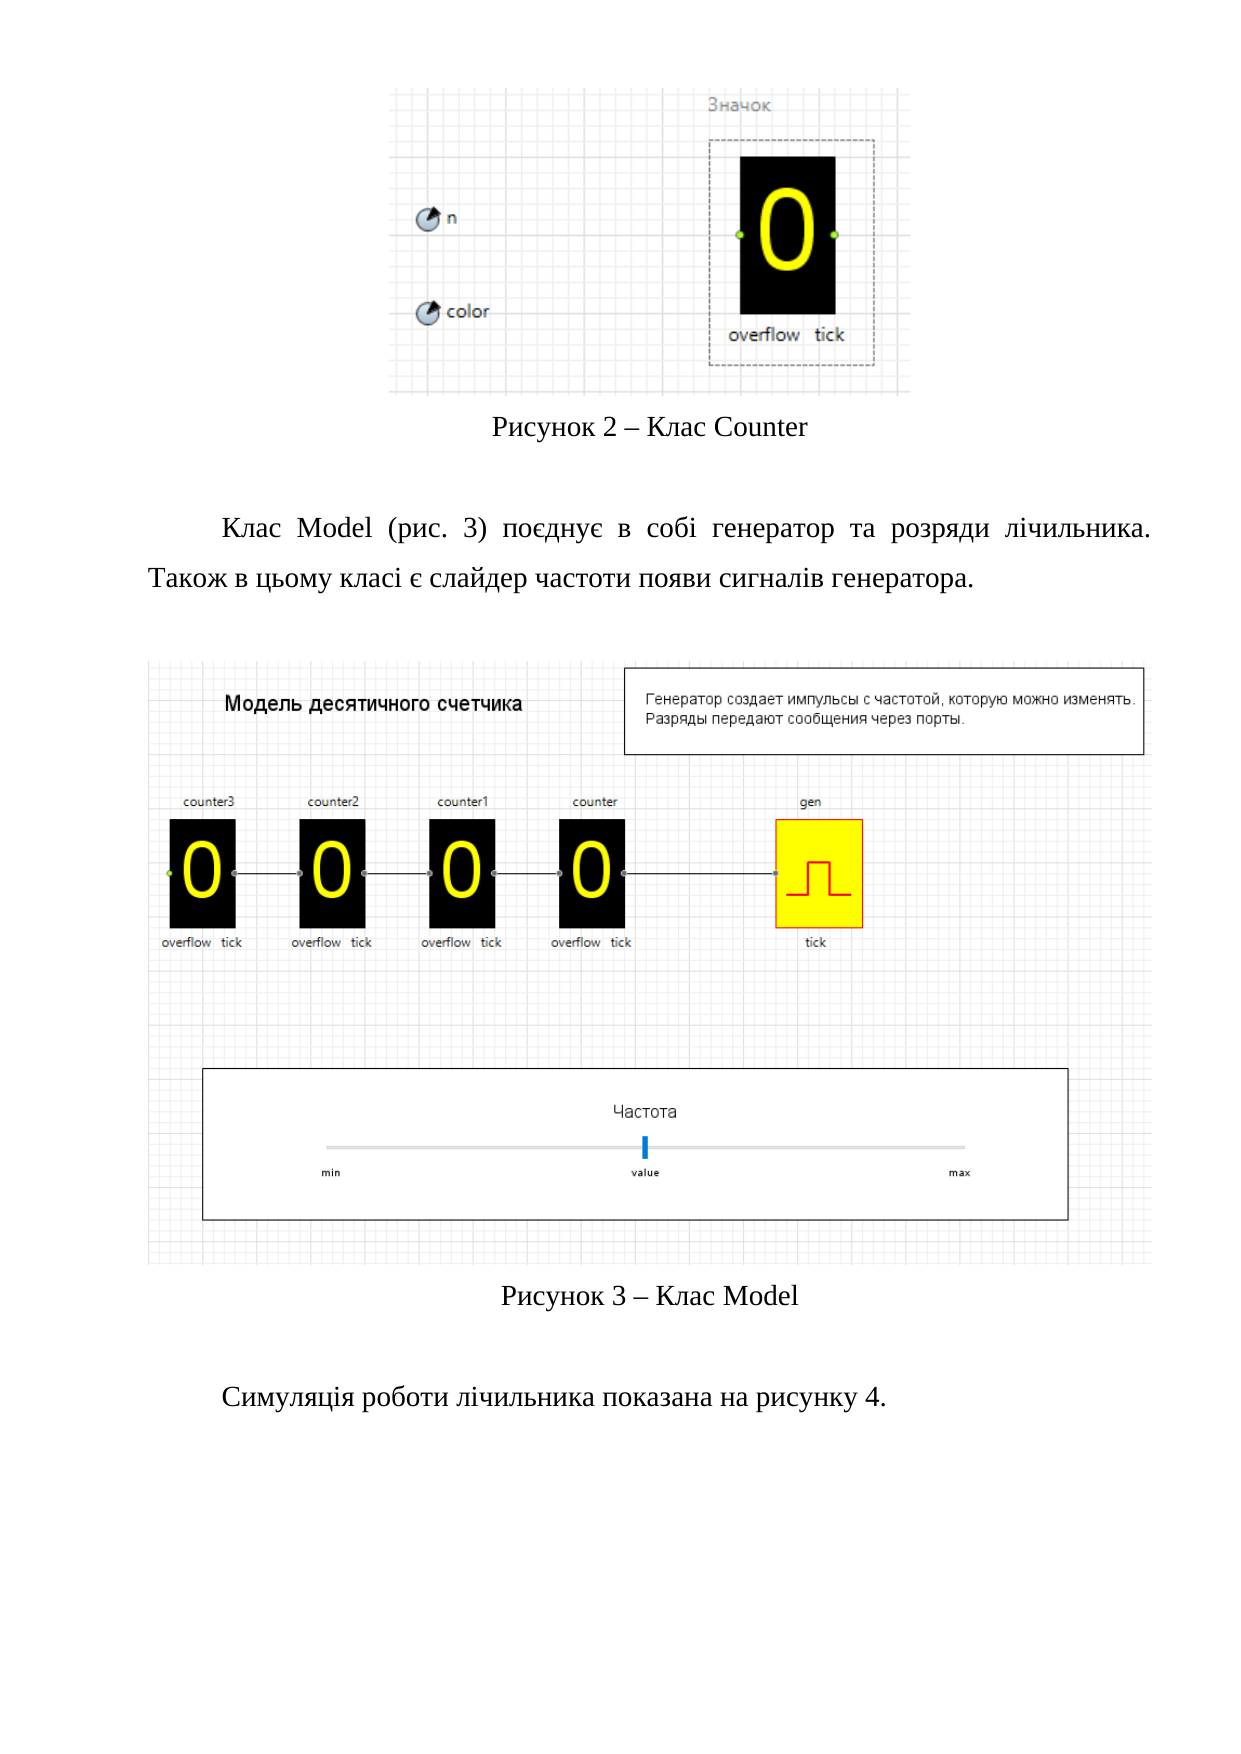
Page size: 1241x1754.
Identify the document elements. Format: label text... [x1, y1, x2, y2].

text Рисунок 2 – Клас Counter [148, 409, 1152, 443]
picture [147, 661, 1153, 1265]
text Симуляція роботи лічильника показана на рисунку 4. [148, 1379, 1152, 1413]
text Рисунок 3 – Клас Model [148, 1278, 1152, 1312]
text Клас Model (рис. 3) поєднує в собі генератор та розряди лічильника. Також в цьому класі є слайдер частоти появи сигналів генератора. [148, 510, 1152, 594]
picture [388, 88, 911, 396]
